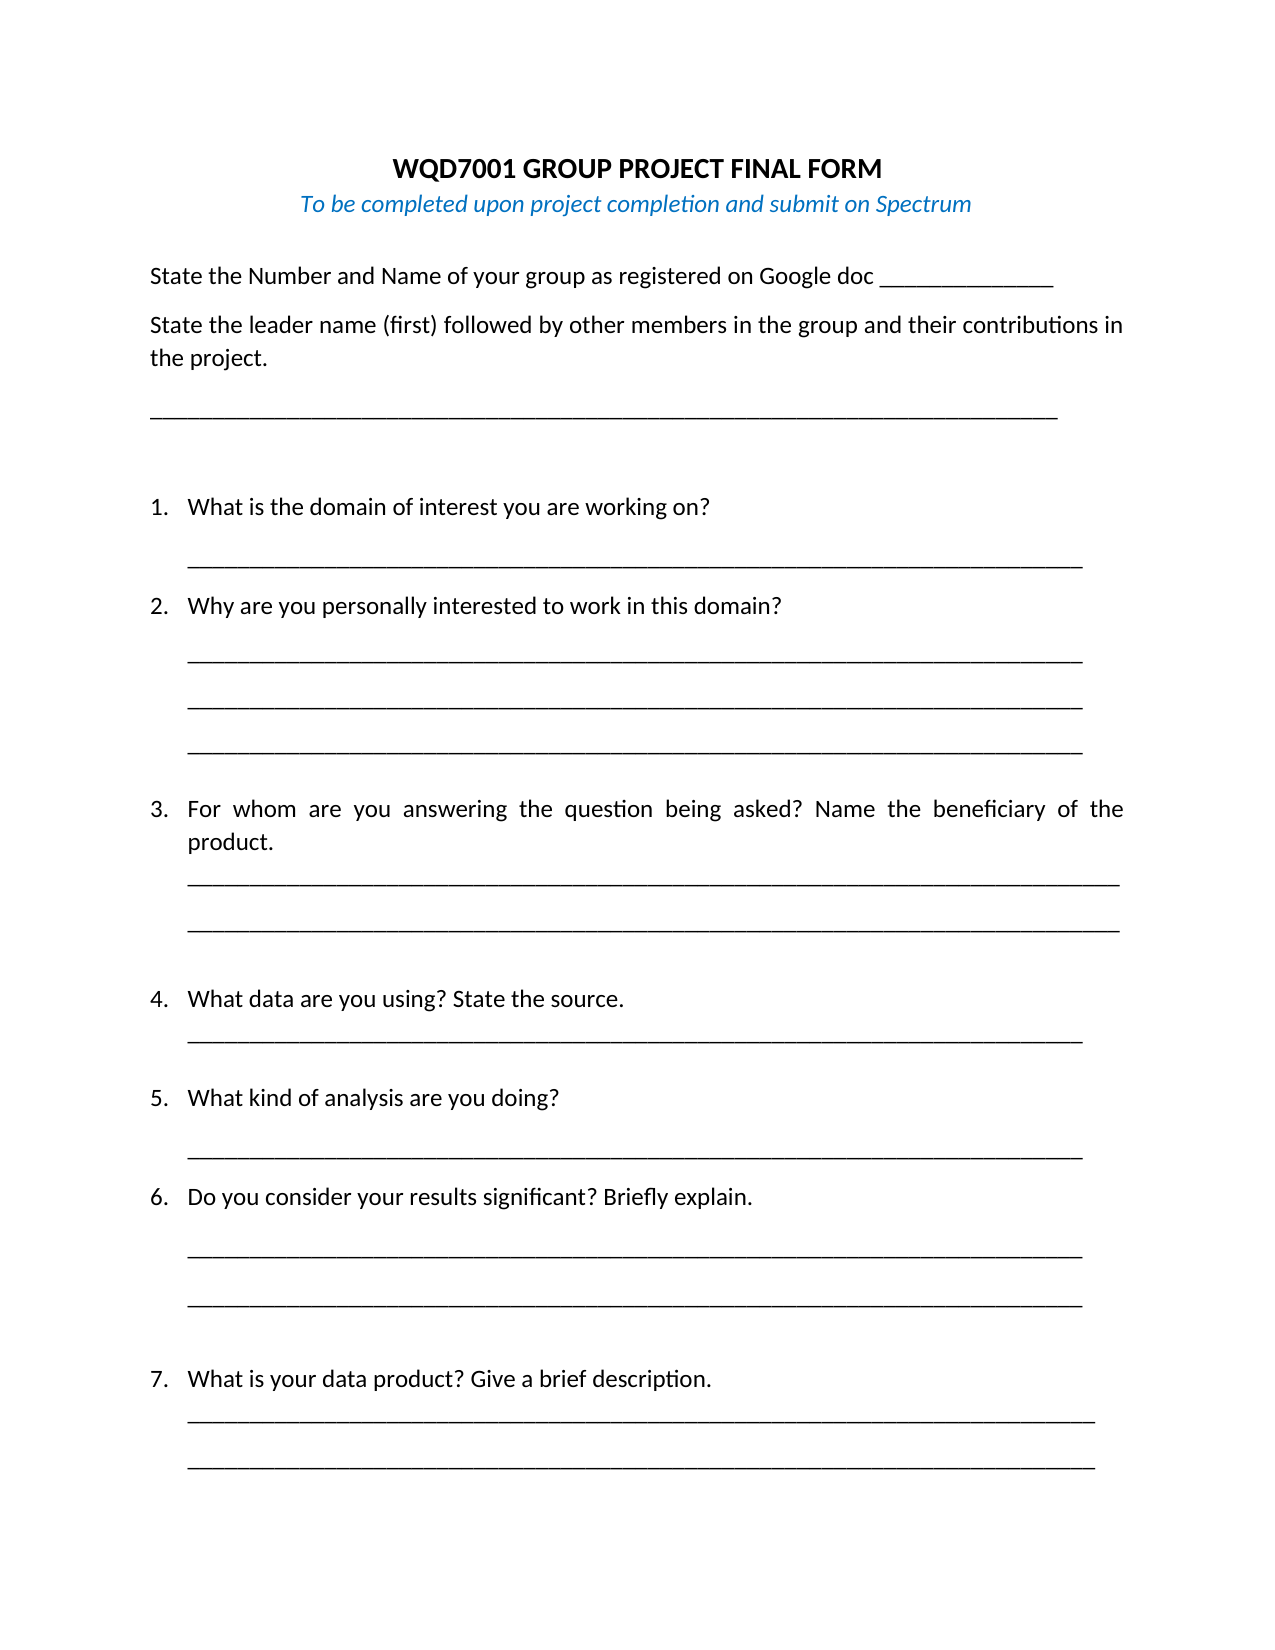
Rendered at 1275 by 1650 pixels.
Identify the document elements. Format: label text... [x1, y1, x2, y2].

list ___________________________________________________________________________ [187, 859, 1125, 889]
list What data are you using? State the source. [150, 983, 1125, 1014]
list ________________________________________________________________________ [187, 1016, 1125, 1047]
list ________________________________________________________________________ [187, 727, 1125, 758]
text ________________________________________________________________________ [187, 541, 1125, 571]
list ___________________________________________________________________________ [187, 905, 1125, 935]
list Why are you personally interested to work in this domain? [150, 590, 1125, 621]
text State the leader name (first) followed by other members in the group and their contributions in the project. [150, 309, 1125, 373]
list Do you consider your results significant? Briefly explain. [150, 1181, 1125, 1212]
text ________________________________________________________________________ [150, 1231, 1125, 1261]
text State the Number and Name of your group as registered on Google doc ______________ [150, 260, 1125, 290]
list What is the domain of interest you are working on? [150, 491, 1125, 522]
list What kind of analysis are you doing? [150, 1082, 1125, 1113]
text ________________________________________________________________________ [150, 1281, 1125, 1311]
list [187, 1396, 1125, 1426]
text To be completed upon project completion and submit on Spectrum [150, 188, 1125, 219]
list What is your data product? Give a brief description. [150, 1363, 1125, 1393]
list For whom are you answering the question being asked? Name the beneficiary of the product. [150, 793, 1125, 857]
list ________________________________________________________________________ [187, 682, 1125, 712]
list ________________________________________________________________________ [187, 636, 1125, 666]
text WQD7001 GROUP PROJECT FINAL FORM [150, 150, 1125, 186]
text ________________________________________________________________________ [150, 1132, 1125, 1162]
text _________________________________________________________________________ [150, 392, 1125, 422]
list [187, 1442, 1125, 1472]
